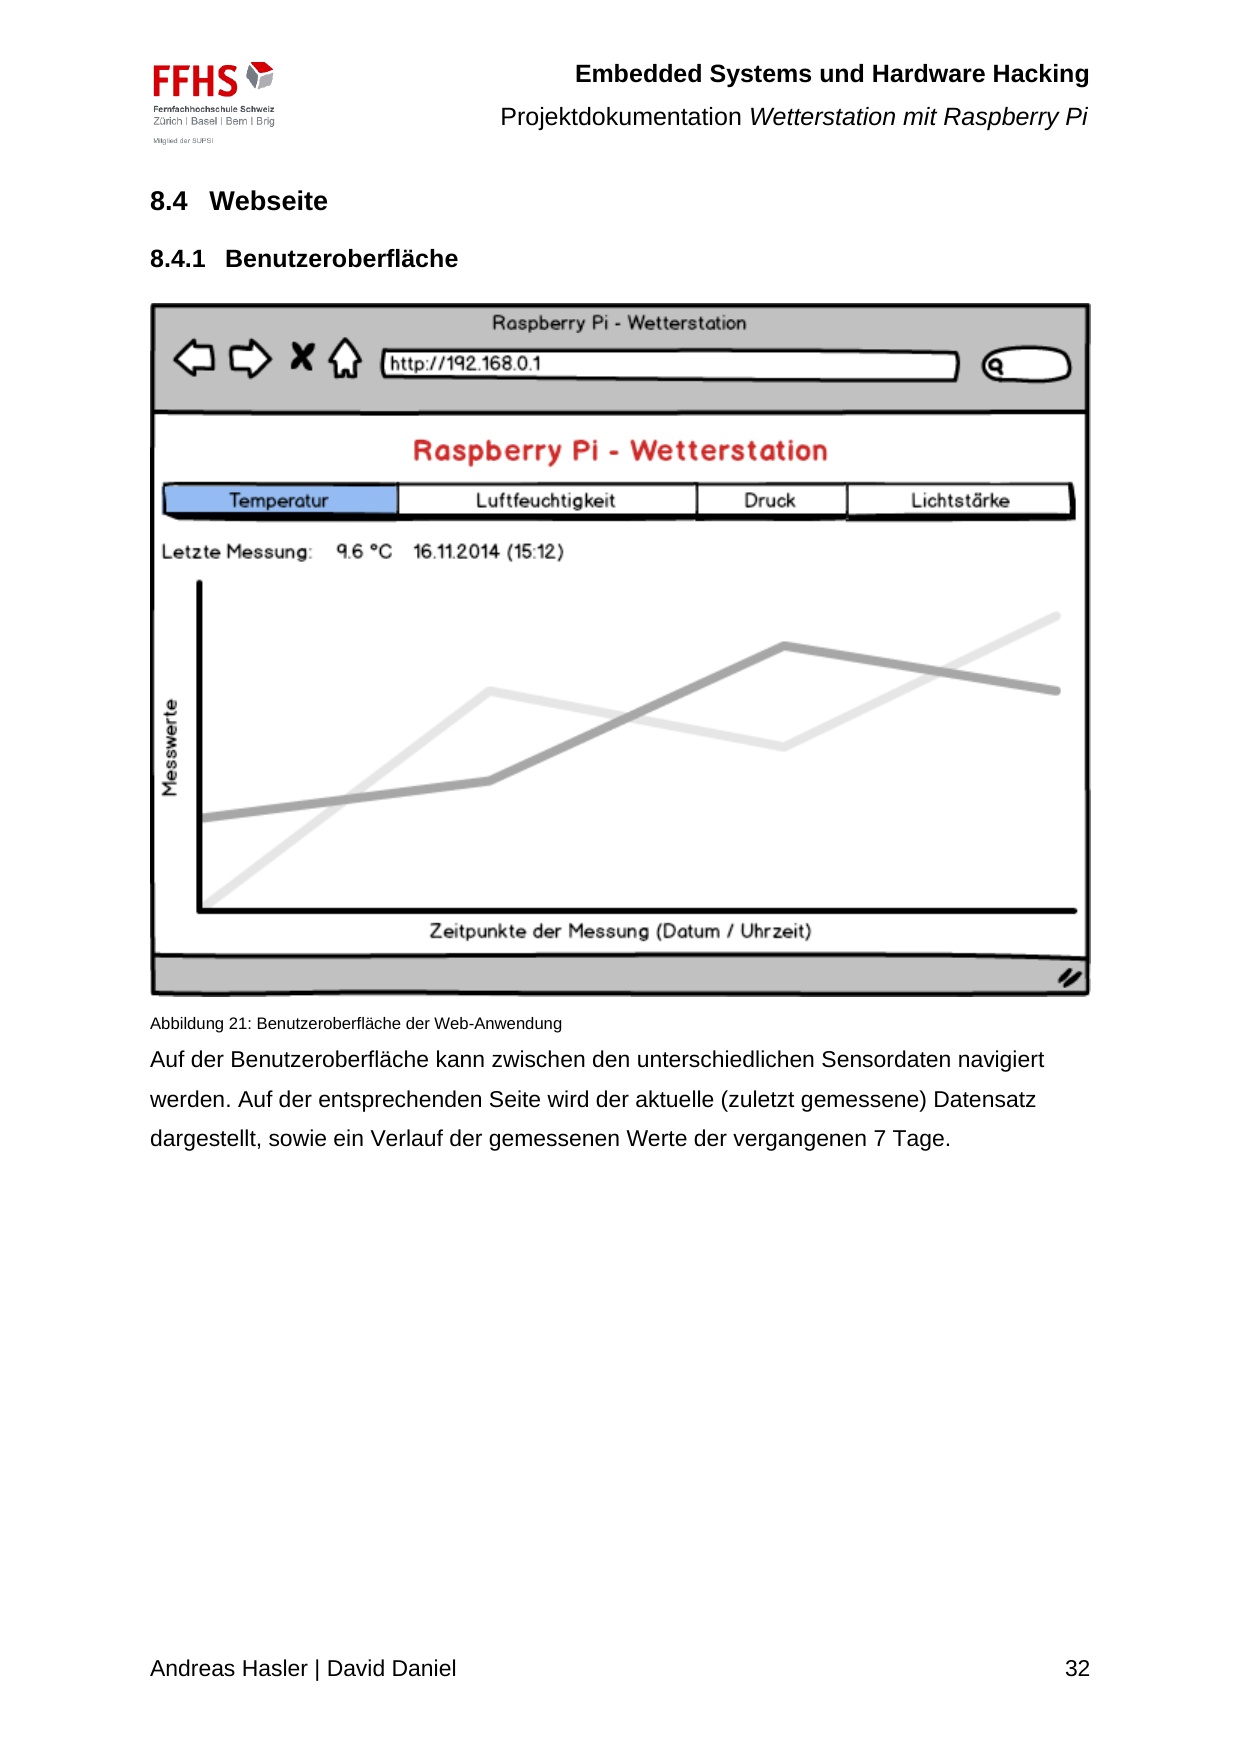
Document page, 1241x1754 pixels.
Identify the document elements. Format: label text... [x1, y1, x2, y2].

subtitle Webseite [150, 185, 1090, 216]
text Auf der Benutzeroberfläche kann zwischen den unterschiedlichen Sensordaten navigiert werden. Auf der entsprechenden Seite wird der aktuelle (zuletzt gemessene) Datensatz dargestellt, sowie ein Verlauf der gemessenen Werte der vergangenen 7 Tage. [150, 1046, 1090, 1152]
text Abbildung 21: Benutzeroberfläche der Web-Anwendung [150, 1013, 1090, 1033]
subtitle Benutzeroberfläche [150, 244, 1090, 273]
picture [150, 59, 275, 144]
picture [150, 303, 1091, 997]
